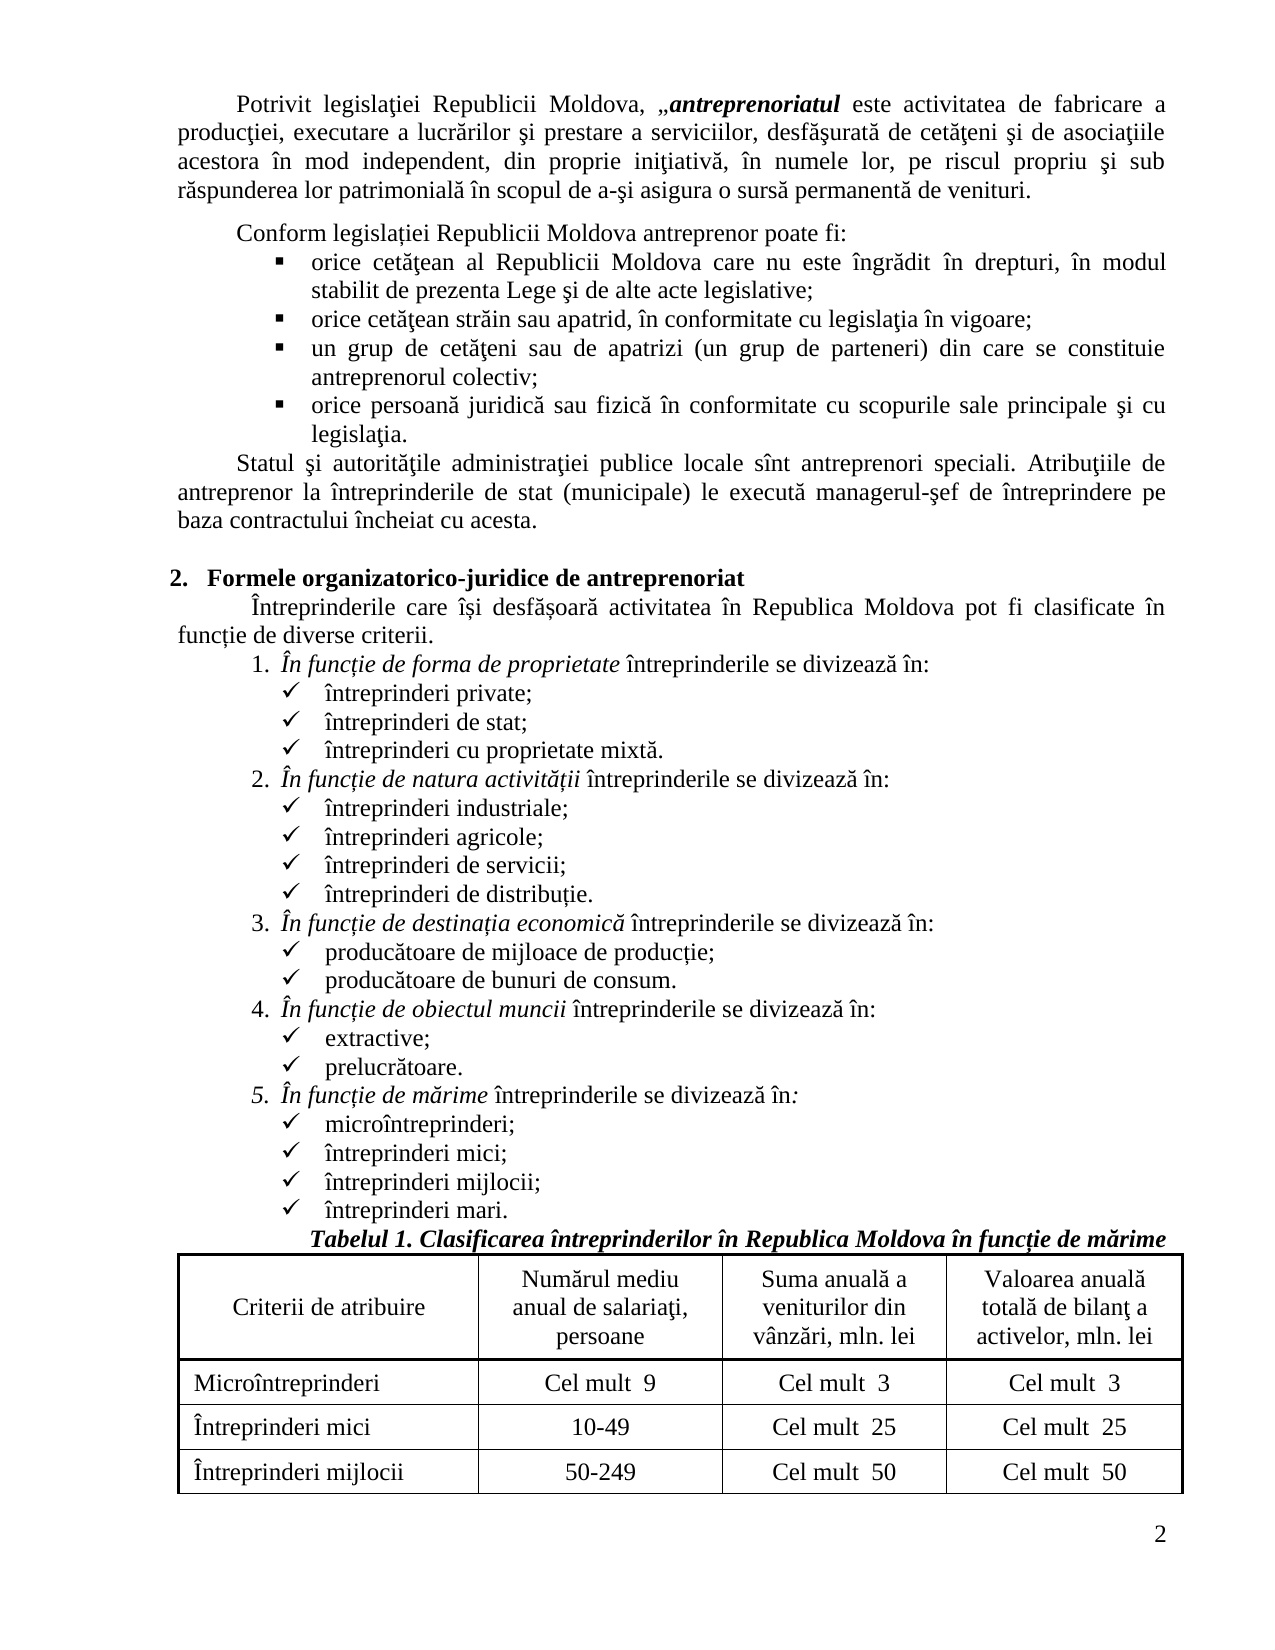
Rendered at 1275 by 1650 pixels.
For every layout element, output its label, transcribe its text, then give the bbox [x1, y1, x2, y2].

list microîntreprinderi; [281, 1109, 1167, 1138]
table_header Numărul mediu anual de salariaţi, persoane [479, 1256, 722, 1357]
table_cell Cel mult 50 [947, 1450, 1181, 1493]
list întreprinderi de stat; [281, 707, 1167, 736]
text Întreprinderile care își desfășoară activitatea în Republica Moldova pot fi clasificate în funcție de diverse criterii. [177, 592, 1167, 649]
list un grup de cetăţeni sau de apatrizi (un grup de parteneri) din care se constituie antreprenorul colectiv; [274, 333, 1167, 391]
text Potrivit legislaţiei Republicii Moldova, „antreprenoriatul este activitatea de fabricare a producţiei, executare a lucrărilor şi prestare a serviciilor, desfăşurată de cetăţeni şi de asociaţiile acestora în mod independent, din proprie iniţiativă, în numele lor, pe riscul propriu şi sub răspunderea lor patrimonială în scopul de a-şi asigura o sursă permanentă de venituri. [177, 89, 1167, 204]
list întreprinderi mijlocii; [281, 1167, 1167, 1196]
table_cell Întreprinderi mijlocii [180, 1450, 478, 1493]
text Tabelul 1. Clasificarea întreprinderilor în Republica Moldova în funcție de mărime [177, 1224, 1167, 1253]
list întreprinderi mici; [281, 1138, 1167, 1167]
table_header Criterii de atribuire [180, 1256, 478, 1357]
list întreprinderi de servicii; [281, 851, 1167, 879]
table_cell 50-249 [479, 1450, 722, 1493]
list prelucrătoare. [281, 1052, 1167, 1081]
table_cell Cel mult 3 [723, 1361, 946, 1404]
list orice cetăţean al Republicii Moldova care nu este îngrădit în drepturi, în modul stabilit de prezenta Lege şi de alte acte legislative; [274, 247, 1167, 304]
list întreprinderi de distribuție. [281, 879, 1167, 908]
table_cell Cel mult 50 [723, 1450, 946, 1493]
table_header Valoarea anuală totală de bilanţ a activelor, mln. lei [947, 1256, 1181, 1357]
list extractive; [281, 1023, 1167, 1052]
list întreprinderi agricole; [281, 822, 1167, 851]
list În funcție de mărime întreprinderile se divizează în: [251, 1081, 1167, 1109]
list Formele organizatorico-juridice de antreprenoriat [169, 563, 1167, 592]
list producătoare de bunuri de consum. [281, 966, 1167, 994]
list orice cetăţean străin sau apatrid, în conformitate cu legislaţia în vigoare; [274, 304, 1167, 333]
table_cell Cel mult 25 [723, 1405, 946, 1448]
list orice persoană juridică sau fizică în conformitate cu scopurile sale principale şi cu legislaţia. [274, 391, 1167, 448]
text Statul şi autorităţile administraţiei publice locale sînt antreprenori speciali. Atribuţiile de antreprenor la întreprinderile de stat (municipale) le execută managerul-şef de întreprindere pe baza contractului încheiat cu acesta. [177, 448, 1167, 534]
list întreprinderi industriale; [281, 793, 1167, 822]
list întreprinderi private; [281, 678, 1167, 707]
list În funcție de natura activității întreprinderile se divizează în: [251, 764, 1167, 793]
list În funcție de obiectul muncii întreprinderile se divizează în: [251, 994, 1167, 1023]
list În funcție de forma de proprietate întreprinderile se divizează în: [251, 649, 1167, 678]
table_cell Microîntreprinderi [180, 1361, 478, 1404]
list întreprinderi mari. [281, 1196, 1167, 1224]
list producătoare de mijloace de producție; [281, 937, 1167, 966]
list întreprinderi cu proprietate mixtă. [281, 736, 1167, 764]
table_cell 10-49 [479, 1405, 722, 1448]
table_cell Cel mult 9 [479, 1361, 722, 1404]
table_cell Cel mult 25 [947, 1405, 1181, 1448]
table_cell Întreprinderi mici [180, 1405, 478, 1448]
text Conform legislației Republicii Moldova antreprenor poate fi: [177, 218, 1167, 247]
list În funcție de destinația economică întreprinderile se divizează în: [251, 908, 1167, 937]
table_cell Cel mult 3 [947, 1361, 1181, 1404]
table_header Suma anuală a veniturilor din vânzări, mln. lei [723, 1256, 946, 1357]
